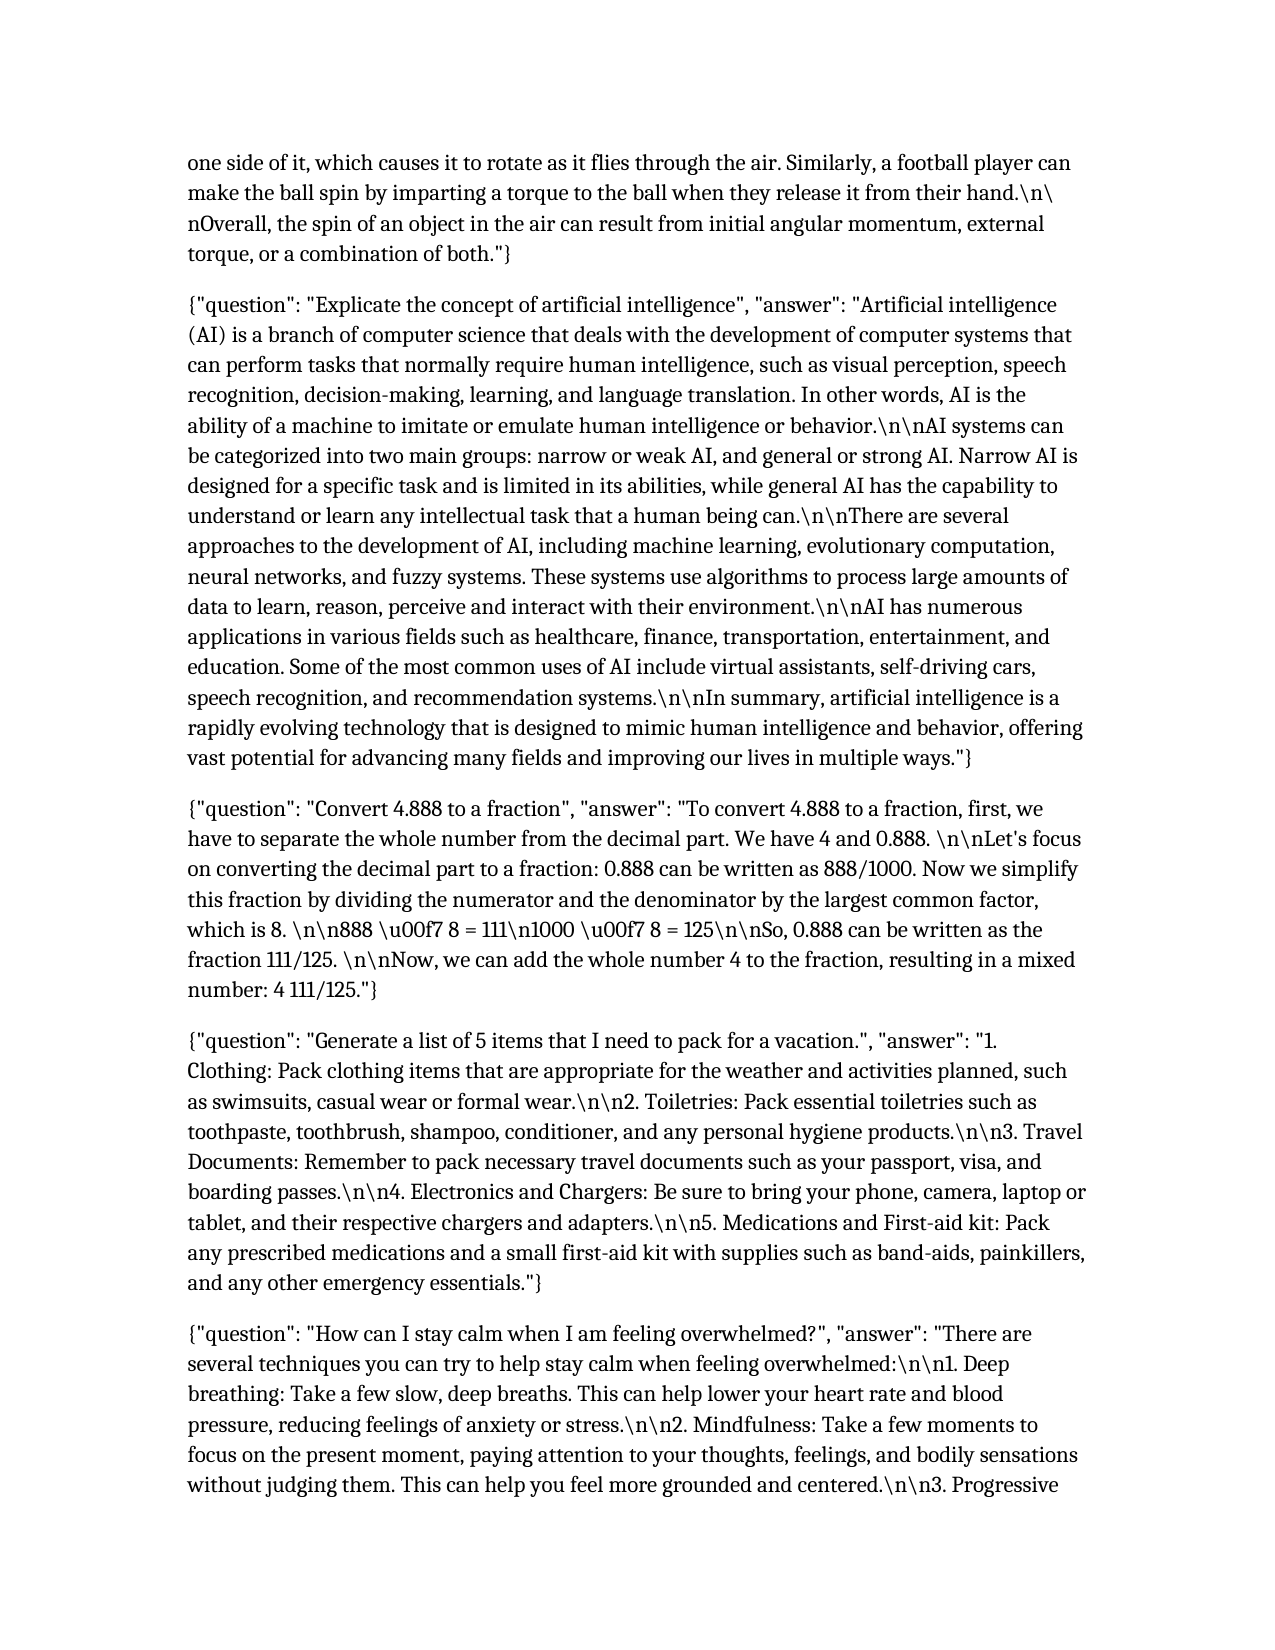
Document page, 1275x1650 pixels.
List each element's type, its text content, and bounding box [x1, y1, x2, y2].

text {"question": "Generate a list of 5 items that I need to pack for a vacation.", "answer": "1. Clothing: Pack clothing items that are appropriate for the weather and activities planned, such as swimsuits, casual wear or formal wear.\n\n2. Toiletries: Pack essential toiletries such as toothpaste, toothbrush, shampoo, conditioner, and any personal hygiene products.\n\n3. Travel Documents: Remember to pack necessary travel documents such as your passport, visa, and boarding passes.\n\n4. Electronics and Chargers: Be sure to bring your phone, camera, laptop or tablet, and their respective chargers and adapters.\n\n5. Medications and First-aid kit: Pack any prescribed medications and a small first-aid kit with supplies such as band-aids, painkillers, and any other emergency essentials."} [187, 1028, 1087, 1296]
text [187, 150, 1087, 267]
text {"question": "Convert 4.888 to a fraction", "answer": "To convert 4.888 to a fraction, first, we have to separate the whole number from the decimal part. We have 4 and 0.888. \n\nLet's focus on converting the decimal part to a fraction: 0.888 can be written as 888/1000. Now we simplify this fraction by dividing the numerator and the denominator by the largest common factor, which is 8. \n\n888 \u00f7 8 = 111\n1000 \u00f7 8 = 125\n\nSo, 0.888 can be written as the fraction 111/125. \n\nNow, we can add the whole number 4 to the fraction, resulting in a mixed number: 4 111/125."} [187, 796, 1087, 1003]
text {"question": "Explicate the concept of artificial intelligence", "answer": "Artificial intelligence (AI) is a branch of computer science that deals with the development of computer systems that can perform tasks that normally require human intelligence, such as visual perception, speech recognition, decision-making, learning, and language translation. In other words, AI is the ability of a machine to imitate or emulate human intelligence or behavior.\n\nAI systems can be categorized into two main groups: narrow or weak AI, and general or strong AI. Narrow AI is designed for a specific task and is limited in its abilities, while general AI has the capability to understand or learn any intellectual task that a human being can.\n\nThere are several approaches to the development of AI, including machine learning, evolutionary computation, neural networks, and fuzzy systems. These systems use algorithms to process large amounts of data to learn, reason, perceive and interact with their environment.\n\nAI has numerous applications in various fields such as healthcare, finance, transportation, entertainment, and education. Some of the most common uses of AI include virtual assistants, self-driving cars, speech recognition, and recommendation systems.\n\nIn summary, artificial intelligence is a rapidly evolving technology that is designed to mimic human intelligence and behavior, offering vast potential for advancing many fields and improving our lives in multiple ways."} [187, 292, 1087, 771]
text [187, 1321, 1087, 1498]
